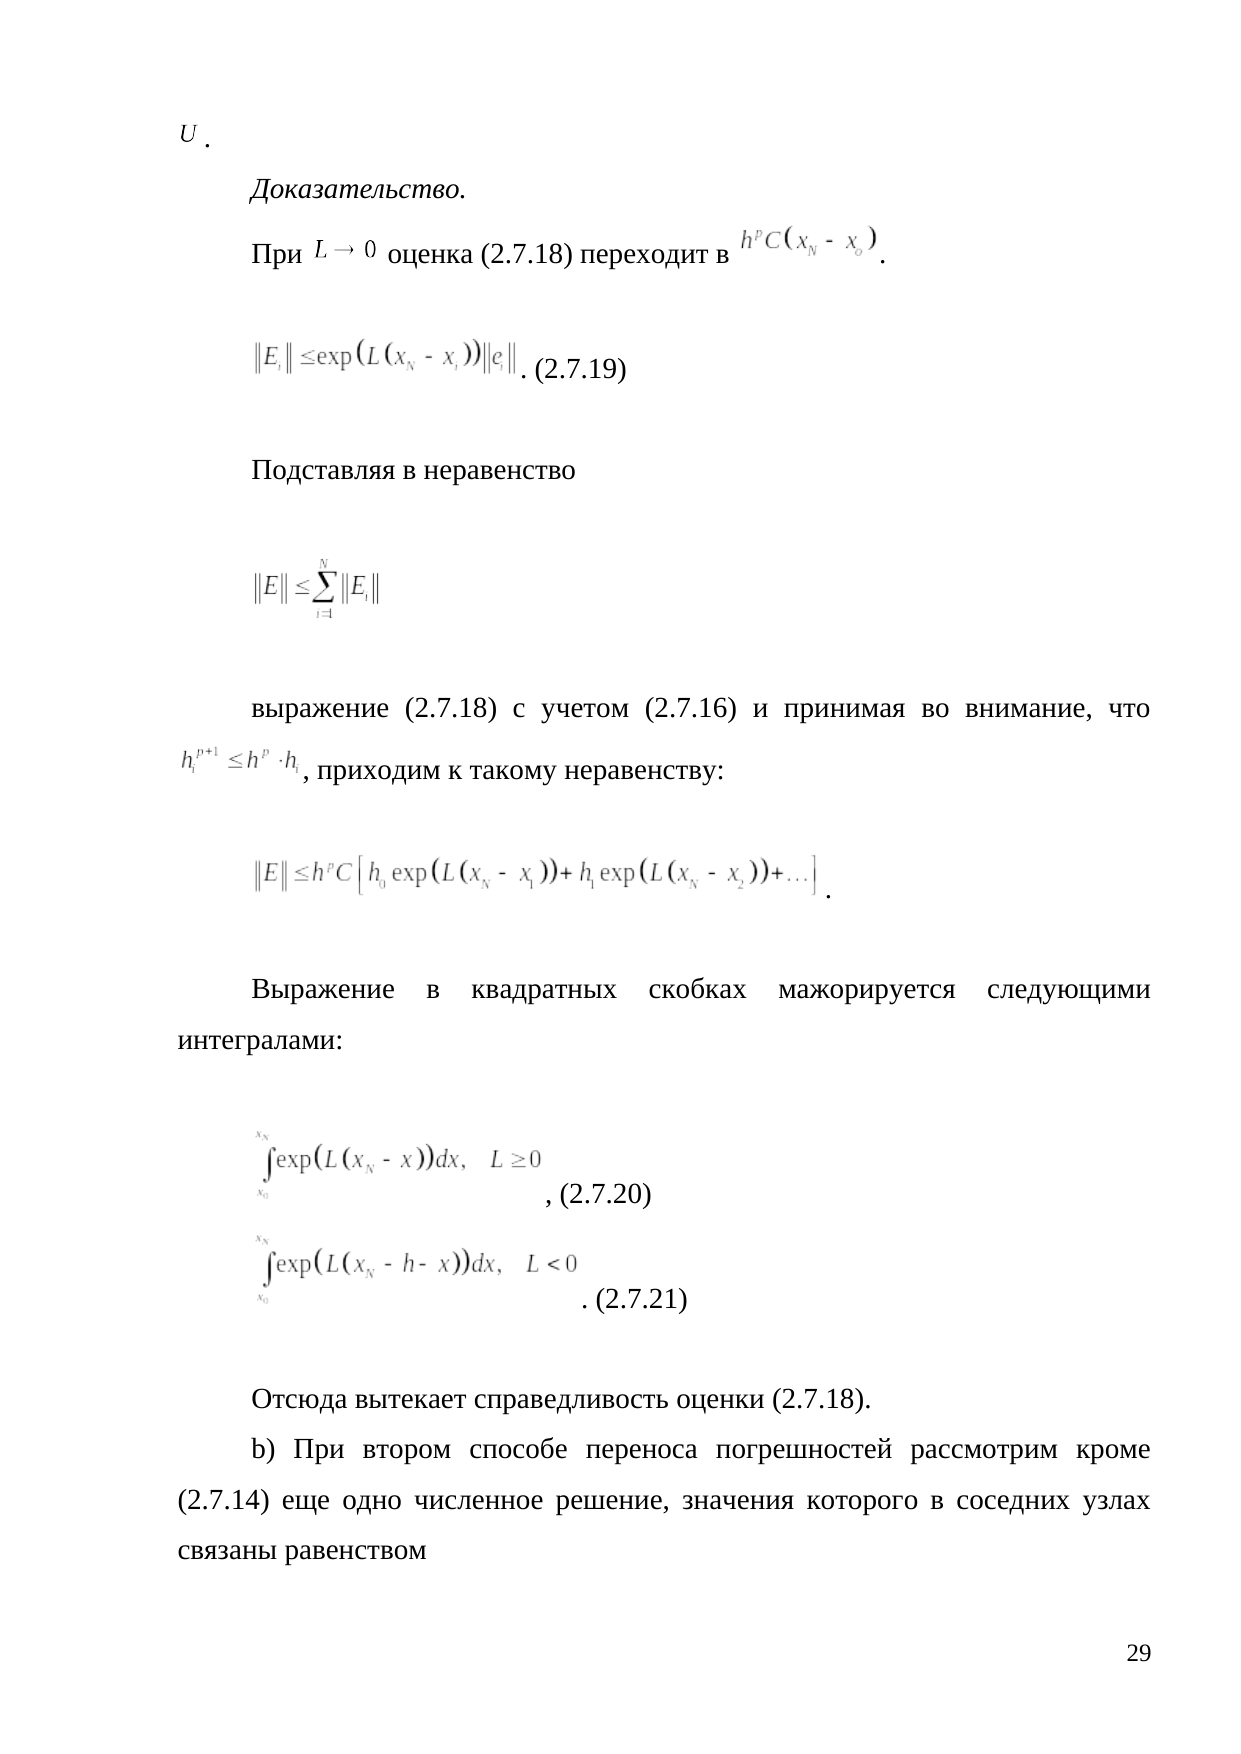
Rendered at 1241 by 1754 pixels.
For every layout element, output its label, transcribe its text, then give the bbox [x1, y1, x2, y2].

text При оценка (2.7.18) переходит в . [177, 221, 1152, 269]
text выражение (2.7.18) с учетом (2.7.16) и принимая во внимание, что , приходим к такому неравенству: [177, 690, 1152, 786]
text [177, 118, 1152, 154]
text . [177, 853, 1152, 904]
text Отсюда вытекает справедливость оценки (2.7.18). [177, 1381, 1152, 1415]
text . (2.7.19) [177, 337, 1152, 385]
text . (2.7.21) [177, 1227, 1152, 1314]
text Выражение в квадратных скобках мажорируется следующими интегралами: [177, 972, 1152, 1055]
text Подставляя в неравенство [177, 452, 1152, 486]
text , (2.7.20) [177, 1122, 1152, 1210]
text Доказательство. [177, 171, 1152, 204]
text b) При втором способе переноса погрешностей рассмотрим кроме (2.7.14) еще одно численное решение, значения которого в соседних узлах связаны равенством [177, 1432, 1152, 1566]
